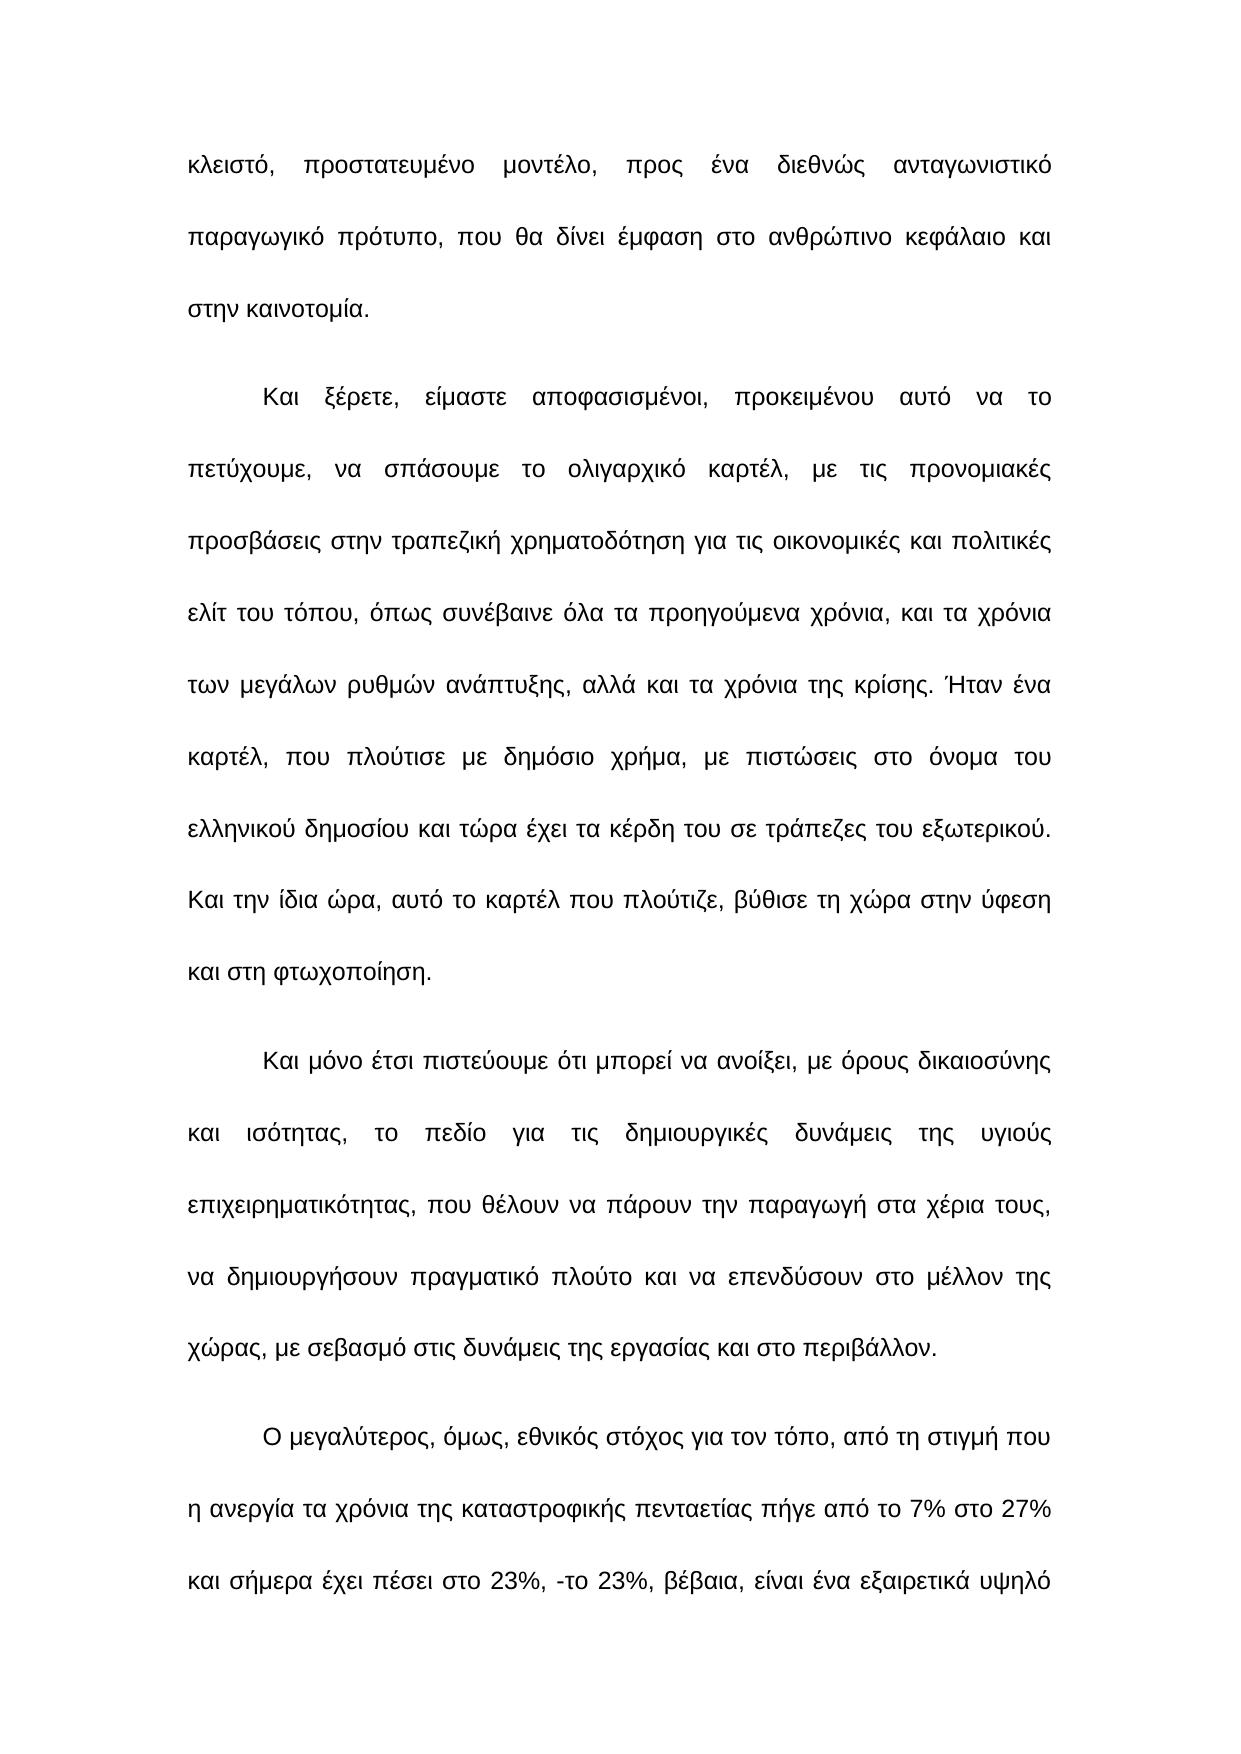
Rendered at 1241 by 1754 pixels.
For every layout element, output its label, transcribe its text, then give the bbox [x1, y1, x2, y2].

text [187, 150, 1053, 322]
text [187, 1422, 1053, 1594]
text Και μόνο έτσι πιστεύουμε ότι μπορεί να ανοίξει, με όρους δικαιοσύνης και ισότητας, το πεδίο για τις δημιουργικές δυνάμεις της υγιούς επιχειρηματικότητας, που θέλουν να πάρουν την παραγωγή στα χέρια τους, να δημιουργήσουν πραγματικό πλούτο και να επενδύσουν στο μέλλον της χώρας, με σεβασμό στις δυνάμεις της εργασίας και στο περιβάλλον. [187, 1046, 1053, 1362]
text Και ξέρετε, είμαστε αποφασισμένοι, προκειμένου αυτό να το πετύχουμε, να σπάσουμε το ολιγαρχικό καρτέλ, με τις προνομιακές προσβάσεις στην τραπεζική χρηματοδότηση για τις οικονομικές και πολιτικές ελίτ του τόπου, όπως συνέβαινε όλα τα προηγούμενα χρόνια, και τα χρόνια των μεγάλων ρυθμών ανάπτυξης, αλλά και τα χρόνια της κρίσης. Ήταν ένα καρτέλ, που πλούτισε με δημόσιο χρήμα, με πιστώσεις στο όνομα του ελληνικού δημοσίου και τώρα έχει τα κέρδη του σε τράπεζες του εξωτερικού. Και την ίδια ώρα, αυτό το καρτέλ που πλούτιζε, βύθισε τη χώρα στην ύφεση και στη φτωχοποίηση. [187, 382, 1053, 986]
